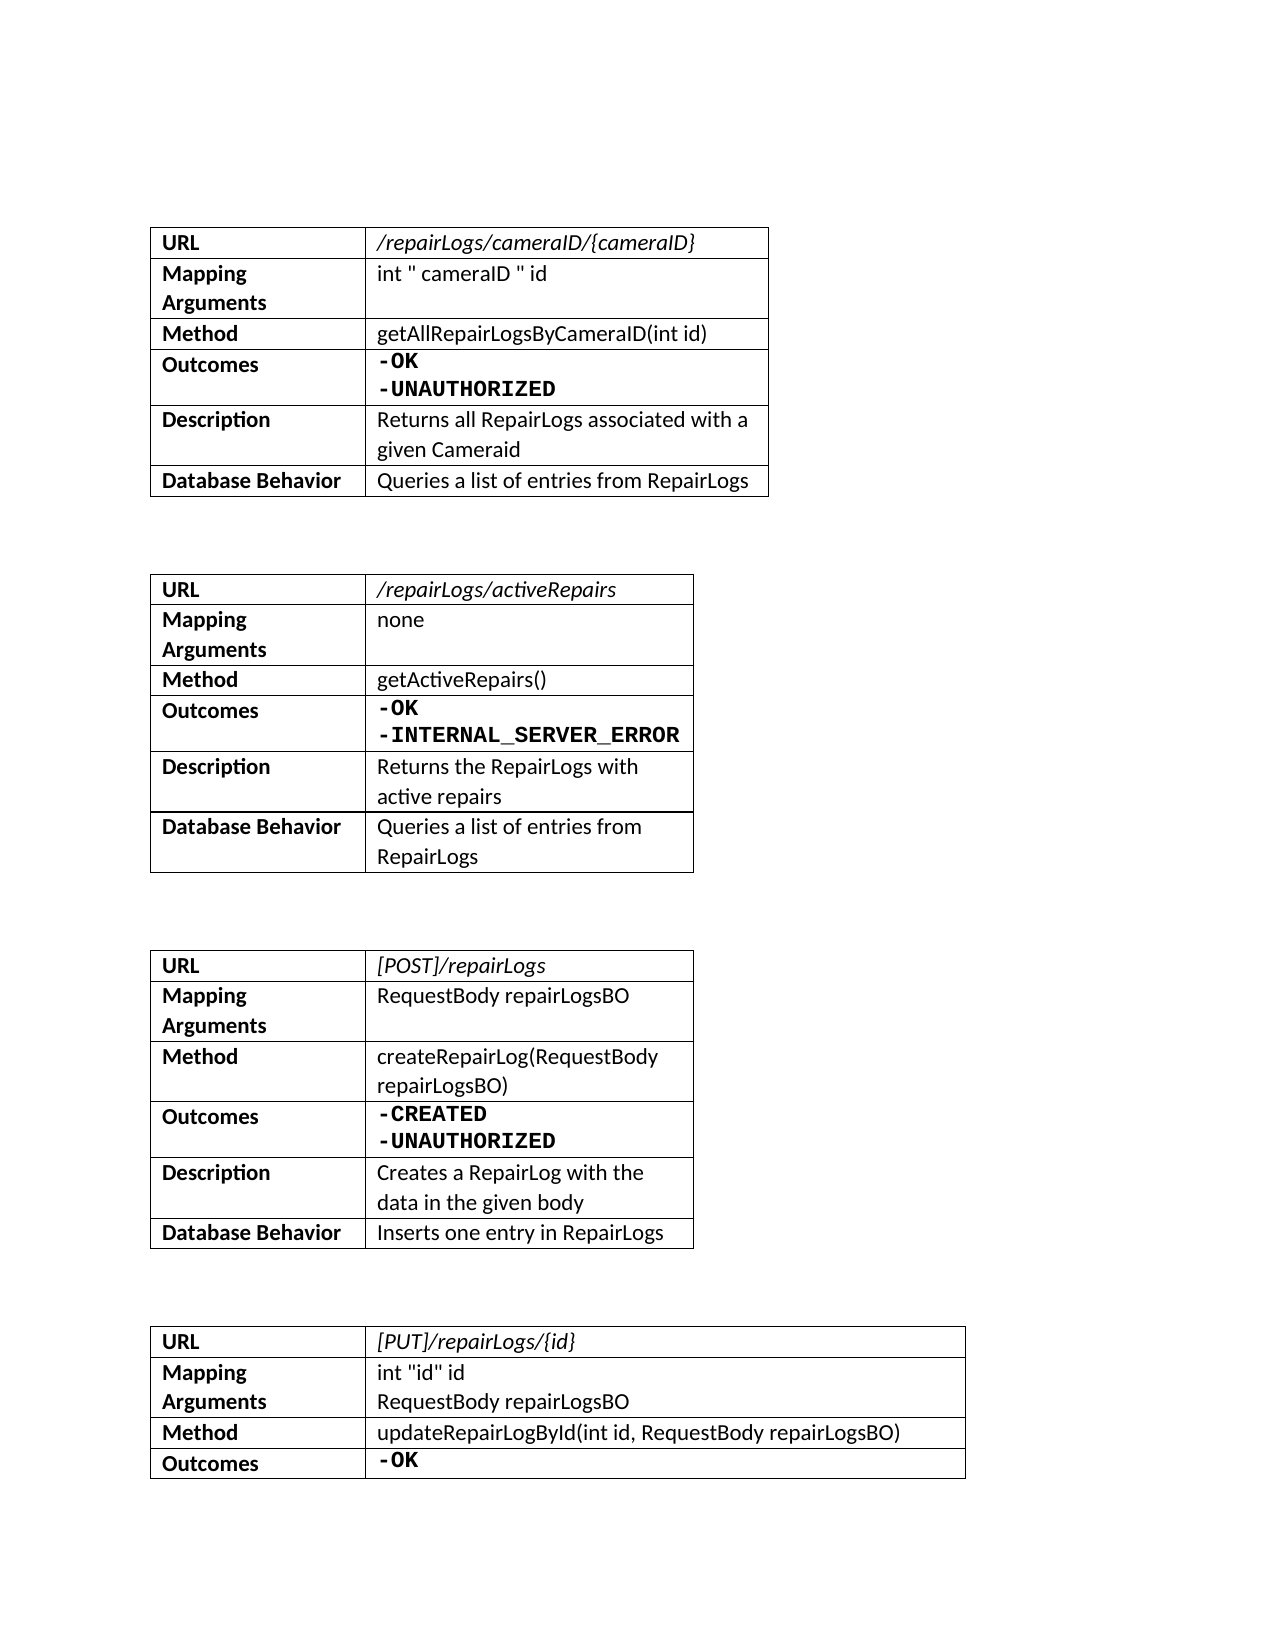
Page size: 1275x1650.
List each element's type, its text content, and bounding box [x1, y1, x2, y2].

table_cell Method [151, 319, 365, 349]
table_cell Outcomes [151, 696, 365, 751]
table_cell RequestBody repairLogsBO [366, 982, 693, 1041]
table_cell -OK -INTERNAL_SERVER_ERROR [366, 696, 693, 751]
table_header /repairLogs/cameraID/{cameraID} [366, 228, 768, 258]
table_header URL [151, 951, 365, 981]
table_cell updateRepairLogById(int id, RequestBody repairLogsBO) [366, 1418, 965, 1448]
table_cell -CREATED -UNAUTHORIZED [366, 1102, 693, 1157]
table_cell Queries a list of entries from RepairLogs [366, 466, 768, 496]
table_cell Creates a RepairLog with the data in the given body [366, 1158, 693, 1217]
table_cell Database Behavior [151, 1219, 365, 1248]
table_header URL [151, 1327, 365, 1357]
table_cell Queries a list of entries from RepairLogs [366, 813, 693, 872]
table_cell Database Behavior [151, 466, 365, 496]
table_header /repairLogs/activeRepairs [366, 575, 693, 604]
table_header [PUT]/repairLogs/{id} [366, 1327, 965, 1357]
table_cell Description [151, 752, 365, 811]
table_cell int "id" id RequestBody repairLogsBO [366, 1358, 965, 1417]
table_cell Database Behavior [151, 813, 365, 872]
table_cell Method [151, 1042, 365, 1101]
table_cell Returns all RepairLogs associated with a given Cameraid [366, 406, 768, 465]
table_cell Description [151, 1158, 365, 1217]
table_cell Mapping Arguments [151, 982, 365, 1041]
table_cell Mapping Arguments [151, 259, 365, 318]
table_cell int " cameraID " id [366, 259, 768, 318]
table_cell Description [151, 406, 365, 465]
table_cell none [366, 605, 693, 664]
table_header URL [151, 228, 365, 258]
table_cell Outcomes [151, 1102, 365, 1157]
table_cell Mapping Arguments [151, 1358, 365, 1417]
table_cell createRepairLog(RequestBody repairLogsBO) [366, 1042, 693, 1101]
table_header URL [151, 575, 365, 604]
table_header [POST]/repairLogs [366, 951, 693, 981]
table_cell Method [151, 1418, 365, 1448]
table_cell Inserts one entry in RepairLogs [366, 1219, 693, 1248]
table_cell -OK -UNAUTHORIZED [366, 1449, 965, 1478]
table_cell Mapping Arguments [151, 605, 365, 664]
table_cell Outcomes [151, 1449, 365, 1478]
table_cell getActiveRepairs() [366, 666, 693, 695]
table_cell Outcomes [151, 350, 365, 404]
table_cell Returns the RepairLogs with active repairs [366, 752, 693, 811]
table_cell getAllRepairLogsByCameraID(int id) [366, 319, 768, 349]
table_cell Method [151, 666, 365, 695]
table_cell -OK -UNAUTHORIZED [366, 350, 768, 404]
